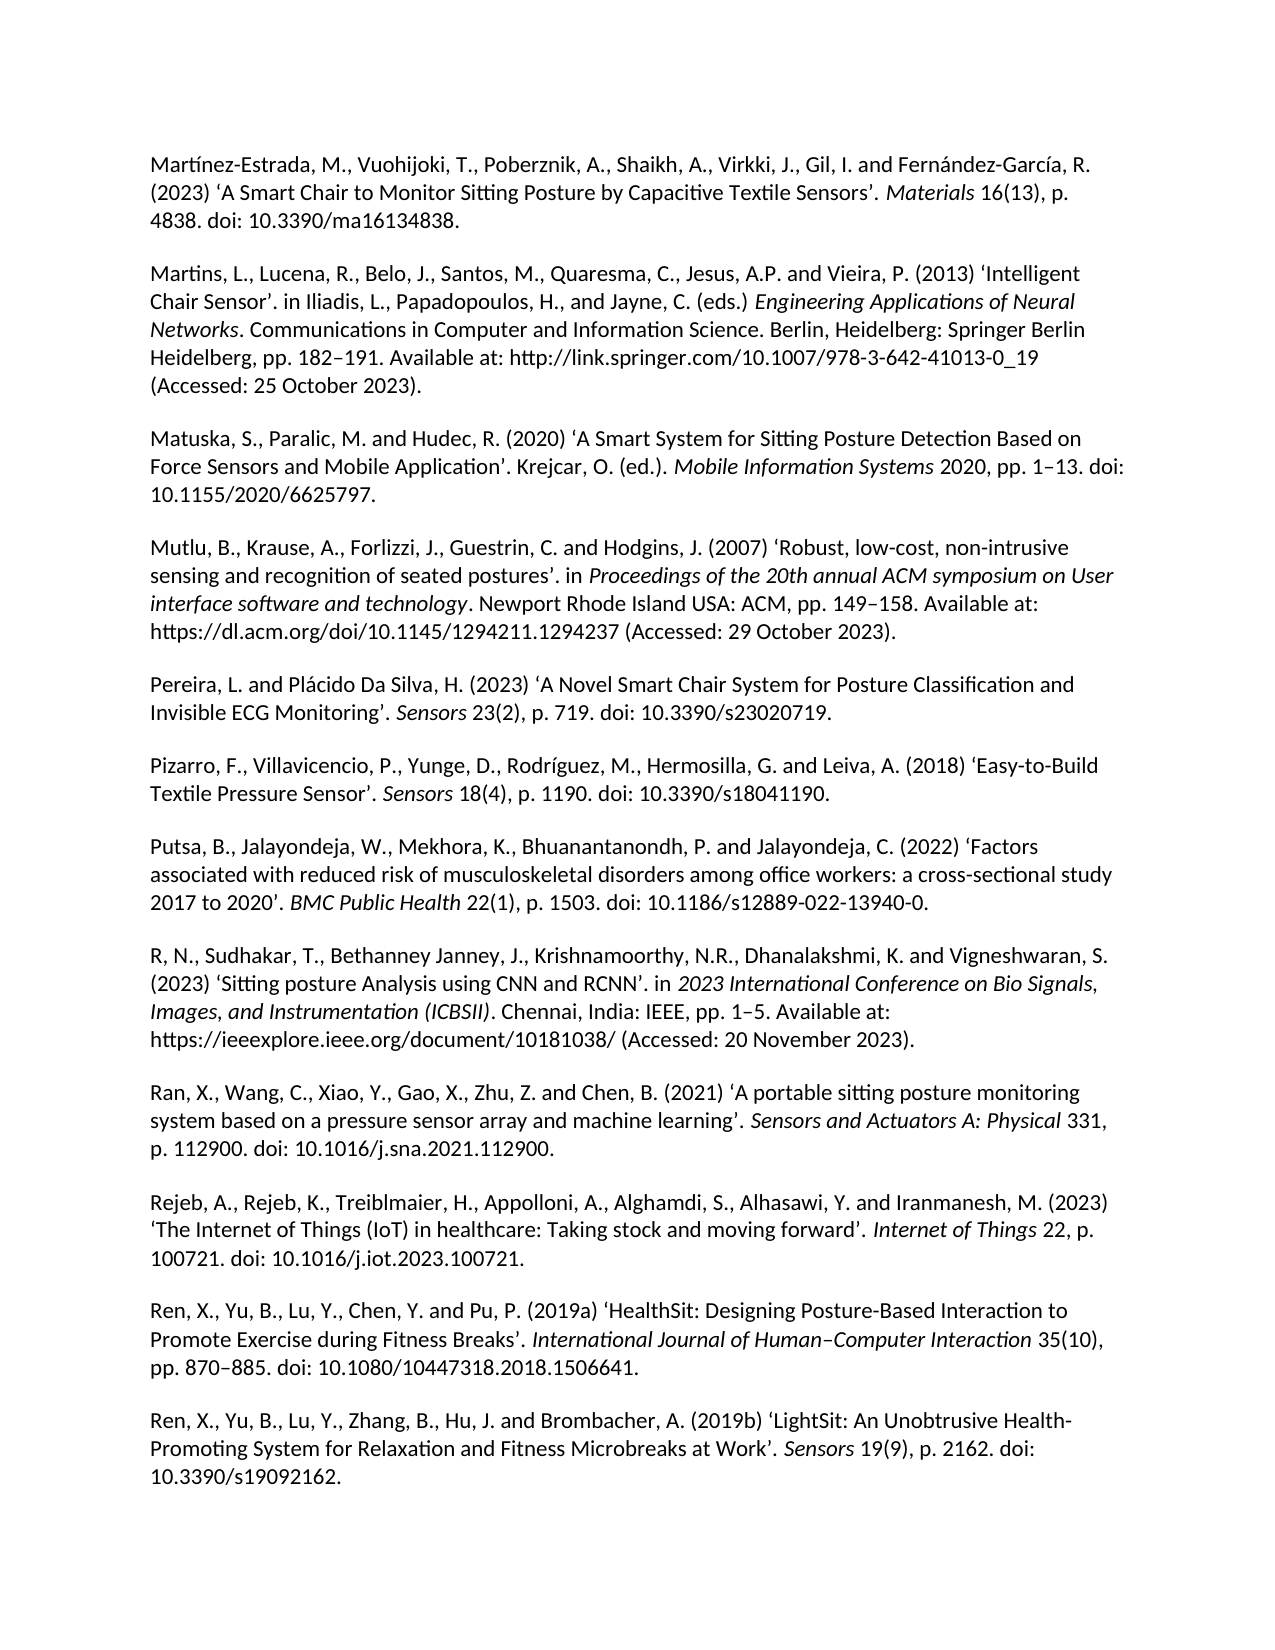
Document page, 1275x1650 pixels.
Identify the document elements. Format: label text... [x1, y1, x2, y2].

text Pizarro, F., Villavicencio, P., Yunge, D., Rodríguez, M., Hermosilla, G. and Leiva, A. (2018) ‘Easy-to-Build Textile Pressure Sensor’. Sensors 18(4), p. 1190. doi: 10.3390/s18041190. [150, 751, 1125, 807]
text R, N., Sudhakar, T., Bethanney Janney, J., Krishnamoorthy, N.R., Dhanalakshmi, K. and Vigneshwaran, S. (2023) ‘Sitting posture Analysis using CNN and RCNN’. in 2023 International Conference on Bio Signals, Images, and Instrumentation (ICBSII). Chennai, India: IEEE, pp. 1–5. Available at: https://ieeexplore.ieee.org/document/10181038/ (Accessed: 20 November 2023). [150, 941, 1125, 1053]
text Ren, X., Yu, B., Lu, Y., Zhang, B., Hu, J. and Brombacher, A. (2019b) ‘LightSit: An Unobtrusive Health-Promoting System for Relaxation and Fitness Microbreaks at Work’. Sensors 19(9), p. 2162. doi: 10.3390/s19092162. [150, 1406, 1125, 1490]
text Rejeb, A., Rejeb, K., Treiblmaier, H., Appolloni, A., Alghamdi, S., Alhasawi, Y. and Iranmanesh, M. (2023) ‘The Internet of Things (IoT) in healthcare: Taking stock and moving forward’. Internet of Things 22, p. 100721. doi: 10.1016/j.iot.2023.100721. [150, 1188, 1125, 1272]
text Mutlu, B., Krause, A., Forlizzi, J., Guestrin, C. and Hodgins, J. (2007) ‘Robust, low-cost, non-intrusive sensing and recognition of seated postures’. in Proceedings of the 20th annual ACM symposium on User interface software and technology. Newport Rhode Island USA: ACM, pp. 149–158. Available at: https://dl.acm.org/doi/10.1145/1294211.1294237 (Accessed: 29 October 2023). [150, 533, 1125, 645]
text Putsa, B., Jalayondeja, W., Mekhora, K., Bhuanantanondh, P. and Jalayondeja, C. (2022) ‘Factors associated with reduced risk of musculoskeletal disorders among office workers: a cross-sectional study 2017 to 2020’. BMC Public Health 22(1), p. 1503. doi: 10.1186/s12889-022-13940-0. [150, 832, 1125, 916]
text Pereira, L. and Plácido Da Silva, H. (2023) ‘A Novel Smart Chair System for Posture Classification and Invisible ECG Monitoring’. Sensors 23(2), p. 719. doi: 10.3390/s23020719. [150, 670, 1125, 726]
text Ren, X., Yu, B., Lu, Y., Chen, Y. and Pu, P. (2019a) ‘HealthSit: Designing Posture-Based Interaction to Promote Exercise during Fitness Breaks’. International Journal of Human–Computer Interaction 35(10), pp. 870–885. doi: 10.1080/10447318.2018.1506641. [150, 1297, 1125, 1381]
text Ran, X., Wang, C., Xiao, Y., Gao, X., Zhu, Z. and Chen, B. (2021) ‘A portable sitting posture monitoring system based on a pressure sensor array and machine learning’. Sensors and Actuators A: Physical 331, p. 112900. doi: 10.1016/j.sna.2021.112900. [150, 1078, 1125, 1163]
text Matuska, S., Paralic, M. and Hudec, R. (2020) ‘A Smart System for Sitting Posture Detection Based on Force Sensors and Mobile Application’. Krejcar, O. (ed.). Mobile Information Systems 2020, pp. 1–13. doi: 10.1155/2020/6625797. [150, 424, 1125, 508]
